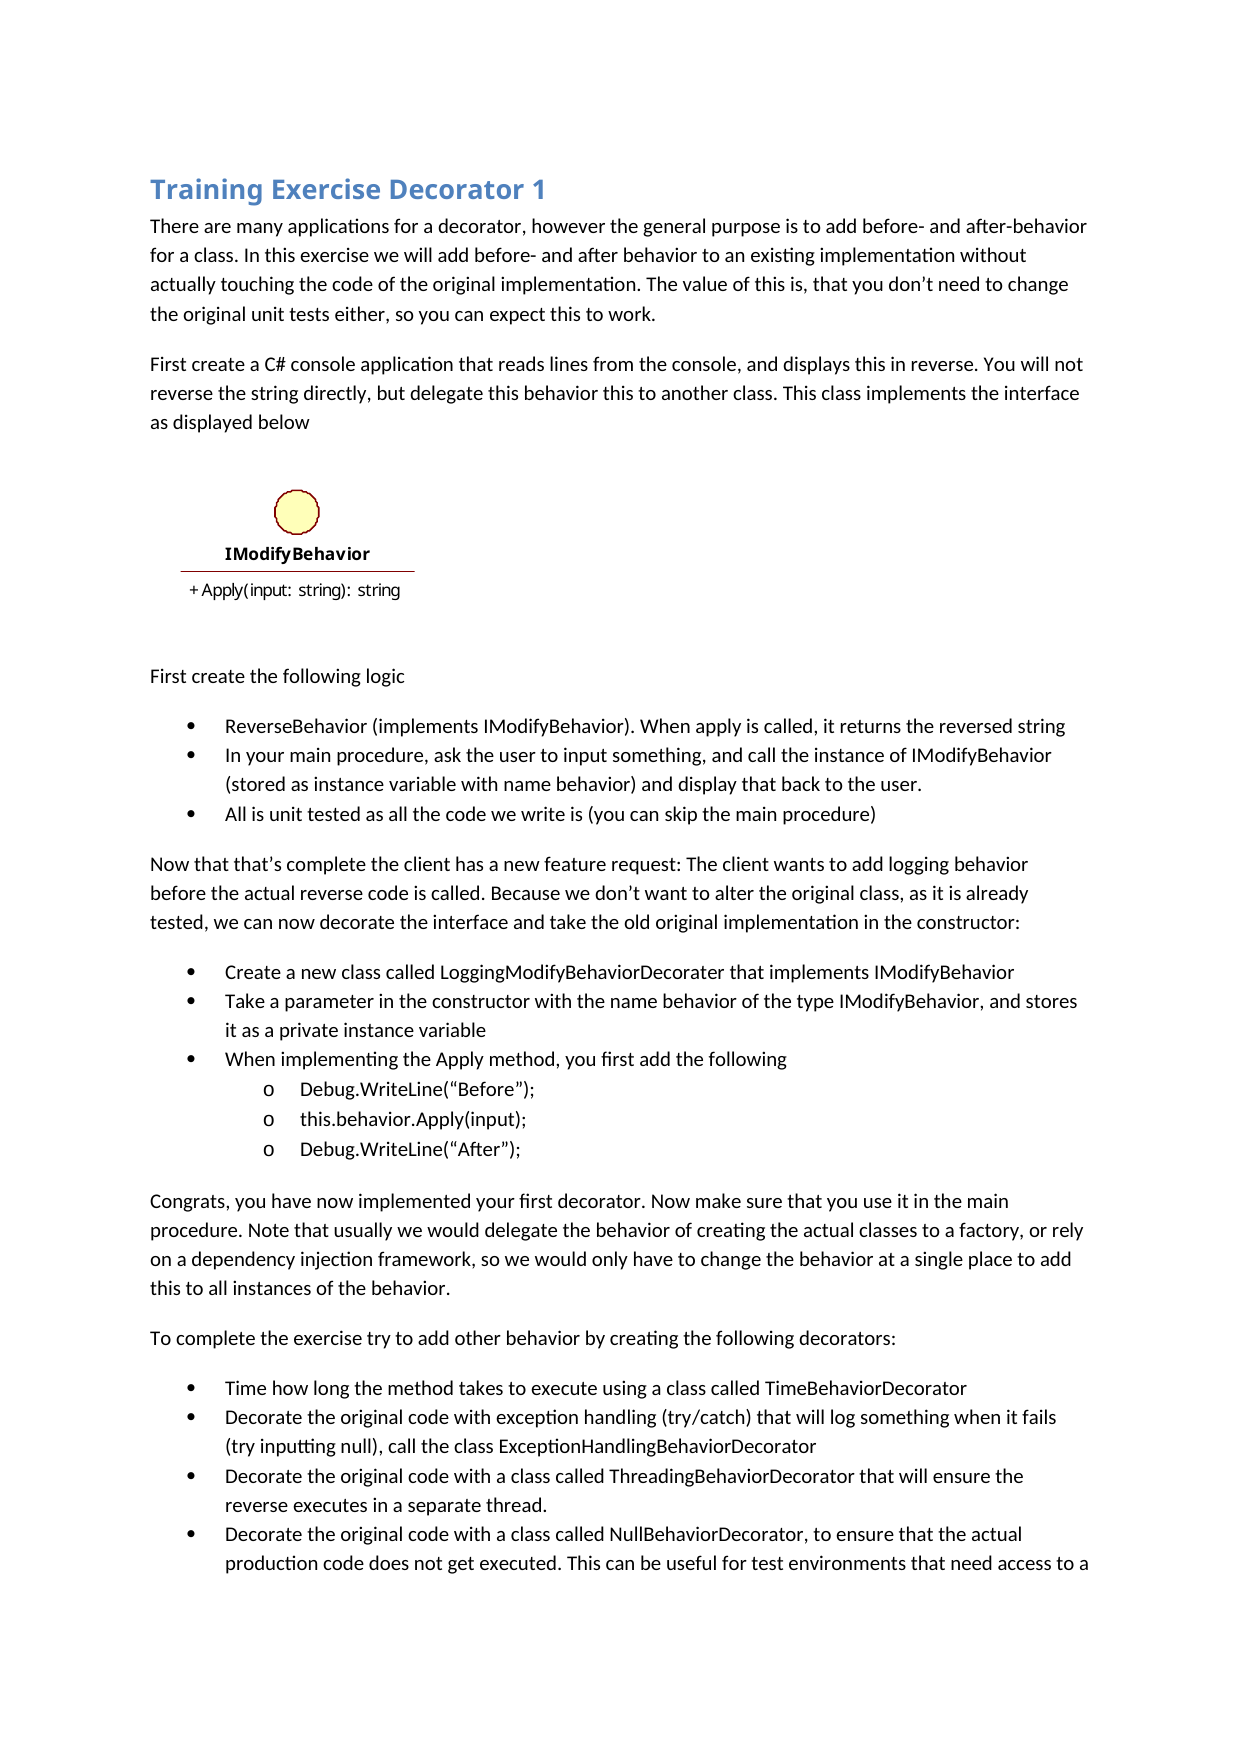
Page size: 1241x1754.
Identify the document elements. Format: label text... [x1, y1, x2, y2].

subtitle Training Exercise Decorator 1 [150, 171, 1090, 208]
list All is unit tested as all the code we write is (you can skip the main procedure) [187, 801, 1090, 826]
list Take a parameter in the constructor with the name behavior of the type IModifyBehavior, and stores it as a private instance variable [187, 988, 1090, 1043]
list Debug.WriteLine(“After”); [262, 1137, 1090, 1163]
list this.behavior.Apply(input); [262, 1106, 1090, 1133]
text To complete the exercise try to add other behavior by creating the following decorators: [150, 1325, 1090, 1351]
list Decorate the original code with exception handling (try/catch) that will log something when it fails (try inputting null), call the class ExceptionHandlingBehaviorDecorator [187, 1404, 1090, 1459]
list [187, 1521, 1090, 1576]
list Time how long the method takes to execute using a class called TimeBehaviorDecorator [187, 1375, 1090, 1401]
text Now that that’s complete the client has a new feature request: The client wants to add logging behavior before the actual reverse code is called. Because we don’t want to alter the original class, as it is already tested, we can now decorate the interface and take the old original implementation in the constructor: [150, 851, 1090, 934]
list When implementing the Apply method, you first add the following [187, 1047, 1090, 1072]
list Decorate the original code with a class called ThreadingBehaviorDecorator that will ensure the reverse executes in a separate thread. [187, 1463, 1090, 1517]
list In your main procedure, ask the user to input something, and call the instance of IModifyBehavior (stored as instance variable with name behavior) and display that back to the user. [187, 742, 1090, 797]
list ReverseBehavior (implements IModifyBehavior). When apply is called, it returns the reversed string [187, 713, 1090, 739]
text There are many applications for a decorator, however the general purpose is to add before- and after-behavior for a class. In this exercise we will add before- and after behavior to an existing implementation without actually touching the code of the original implementation. The value of this is, that you don’t need to change the original unit tests either, so you can expect this to work. [150, 213, 1090, 326]
list Debug.WriteLine(“Before”); [262, 1076, 1090, 1102]
list Create a new class called LoggingModifyBehaviorDecorater that implements IModifyBehavior [187, 959, 1090, 984]
text Congrats, you have now implemented your first decorator. Now make sure that you use it in the main procedure. Note that usually we would delegate the behavior of creating the actual classes to a factory, or rely on a dependency injection framework, so we would only have to change the behavior at a single place to add this to all instances of the behavior. [150, 1188, 1090, 1301]
text First create a C# console application that reads lines from the console, and displays this in reverse. You will not reverse the string directly, but delegate this behavior this to another class. This class implements the interface as displayed below [150, 351, 1090, 434]
text First create the following logic [150, 663, 1090, 689]
